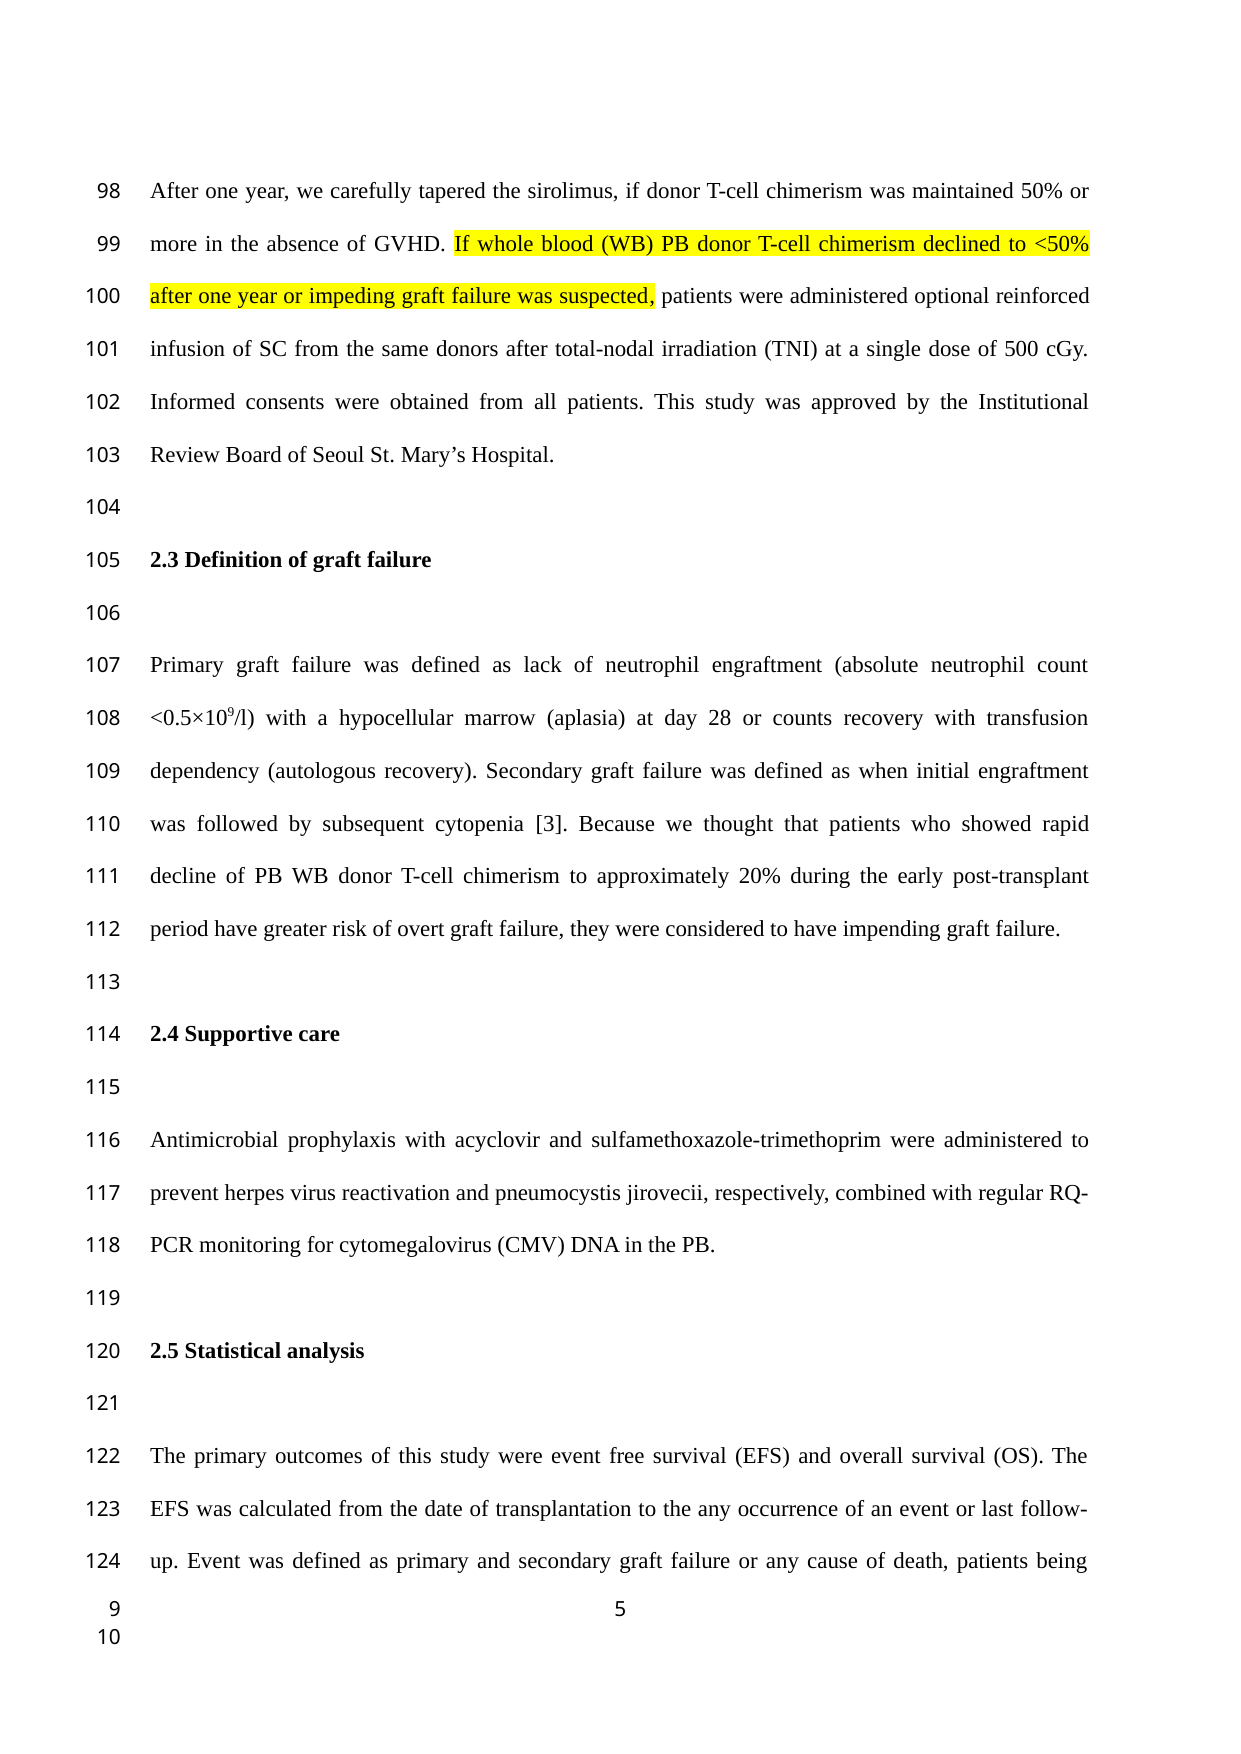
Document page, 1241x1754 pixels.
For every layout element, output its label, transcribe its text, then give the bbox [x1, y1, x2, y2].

text 2.3 Definition of graft failure [150, 546, 1090, 572]
text Primary graft failure was defined as lack of neutrophil engraftment (absolute neutrophil count <0.5×109/l) with a hypocellular marrow (aplasia) at day 28 or counts recovery with transfusion dependency (autologous recovery). Secondary graft failure was defined as when initial engraftment was followed by subsequent cytopenia [3]. Because we thought that patients who showed rapid decline of PB WB donor T-cell chimerism to approximately 20% during the early post-transplant period have greater risk of overt graft failure, they were considered to have impending graft failure. [150, 652, 1090, 941]
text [150, 177, 1090, 467]
text 2.5 Statistical analysis [150, 1337, 1090, 1363]
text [150, 1442, 1090, 1574]
text Antimicrobial prophylaxis with acyclovir and sulfamethoxazole-trimethoprim were administered to prevent herpes virus reactivation and pneumocystis jirovecii, respectively, combined with regular RQ-PCR monitoring for cytomegalovirus (CMV) DNA in the PB. [150, 1126, 1090, 1258]
text 2.4 Supportive care [150, 1021, 1090, 1047]
